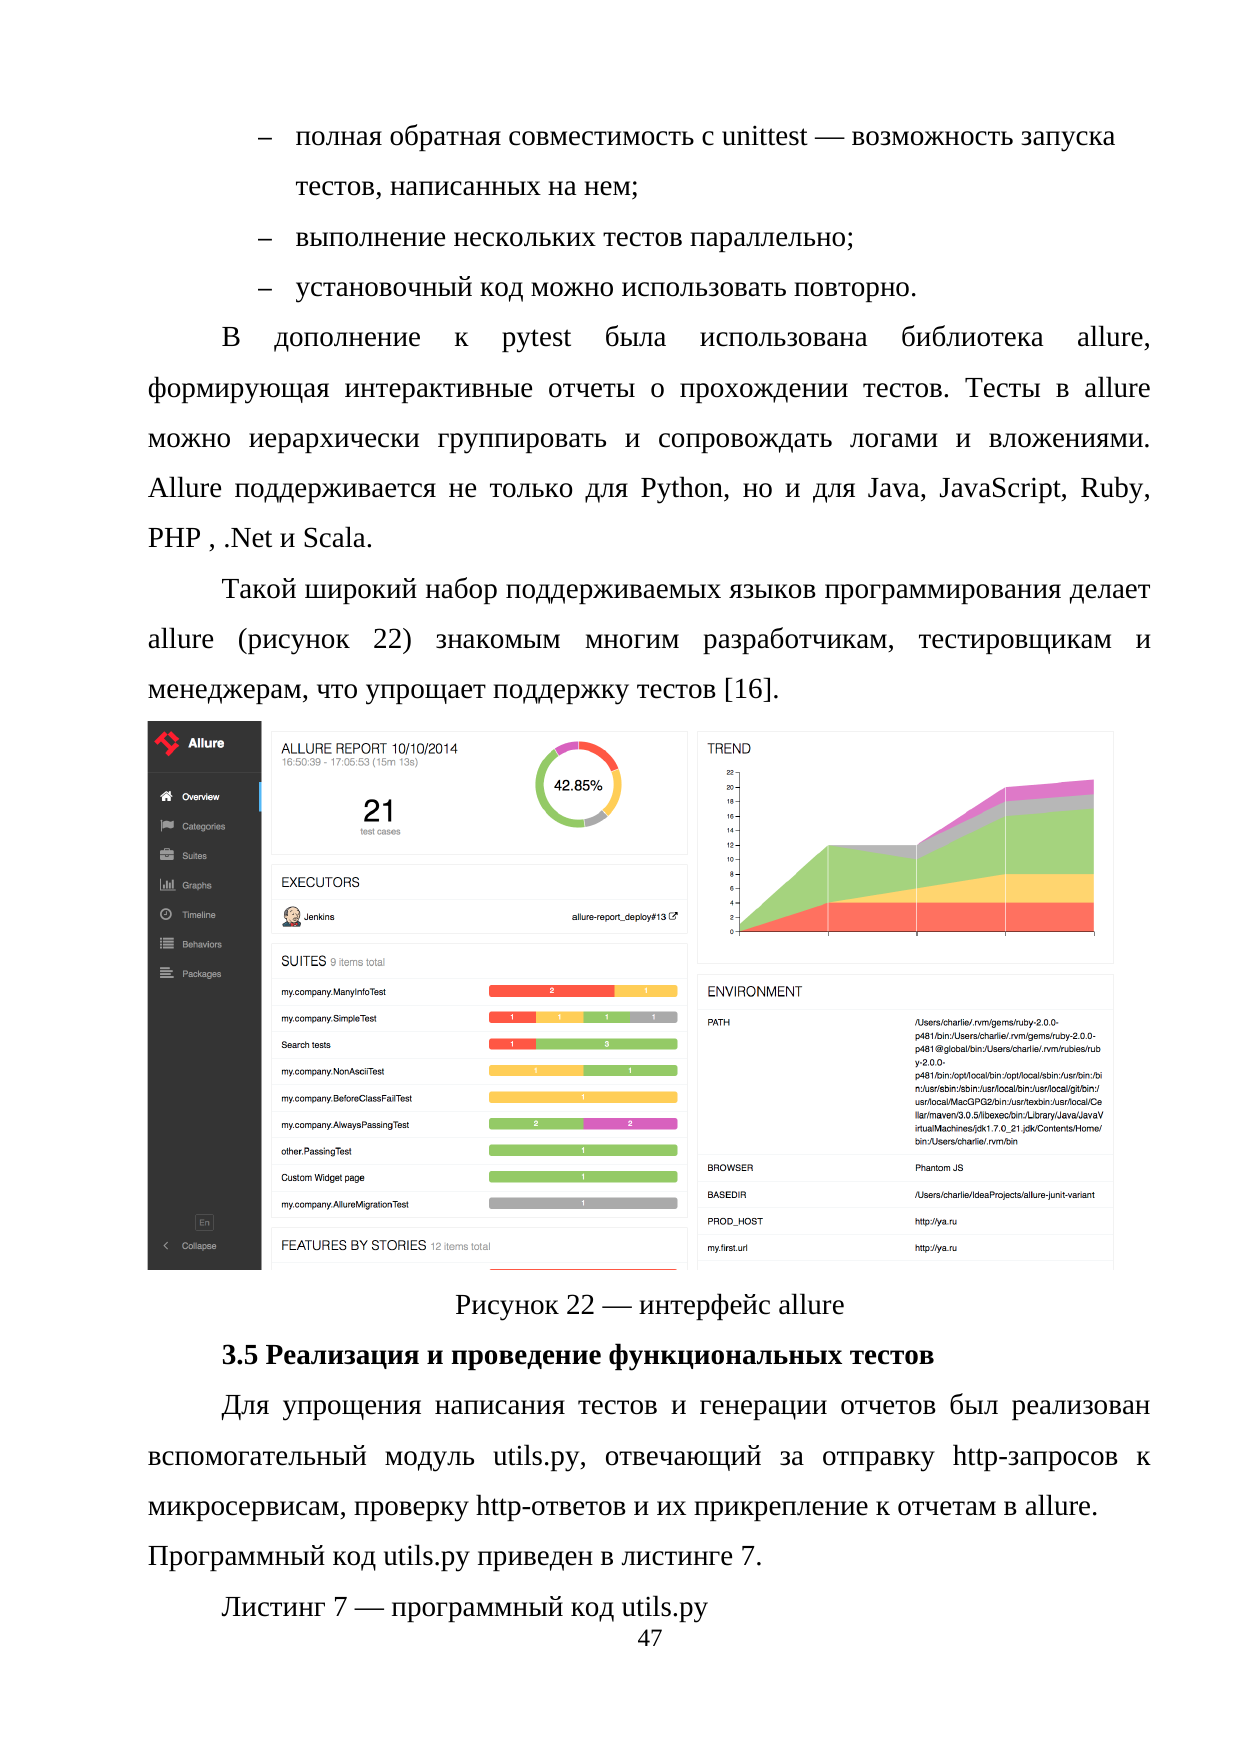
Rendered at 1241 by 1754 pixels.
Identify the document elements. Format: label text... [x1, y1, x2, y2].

list установочный код можно использовать повторно. [258, 269, 1152, 303]
text Программный код utils.py приведен в листинге 7. [148, 1538, 1152, 1572]
list полная обратная совместимость с unittest — возможность запуска тестов, написанных на нем; [258, 118, 1152, 202]
text Для упрощения написания тестов и генерации отчетов был реализован вспомогательный модуль utils.py, отвечающий за отправку http-запросов к микросервисам, проверку http-ответов и их прикрепление к отчетам в allure. [148, 1387, 1152, 1522]
subtitle 3.5 Реализация и проведение функциональных тестов [148, 1337, 1152, 1371]
text Такой широкий набор поддерживаемых языков программирования делает allure (рисунок 22) знакомым многим разработчикам, тестировщикам и менеджерам, что упрощает поддержку тестов [16]. [148, 571, 1152, 705]
text В дополнение к pytest была использована библиотека allure, формирующая интерактивные отчеты о прохождении тестов. Тесты в allure можно иерархически группировать и сопровождать логами и вложениями. Allure поддерживается не только для Python, но и для Java, JavaScript, Ruby, PHP , .Net и Scala. [148, 319, 1152, 554]
picture [147, 721, 1123, 1270]
text Рисунок 22 — интерфейс allure [148, 1287, 1152, 1320]
text Листинг 7 — программный код utils.py [148, 1589, 1152, 1622]
list выполнение нескольких тестов параллельно; [258, 219, 1152, 252]
